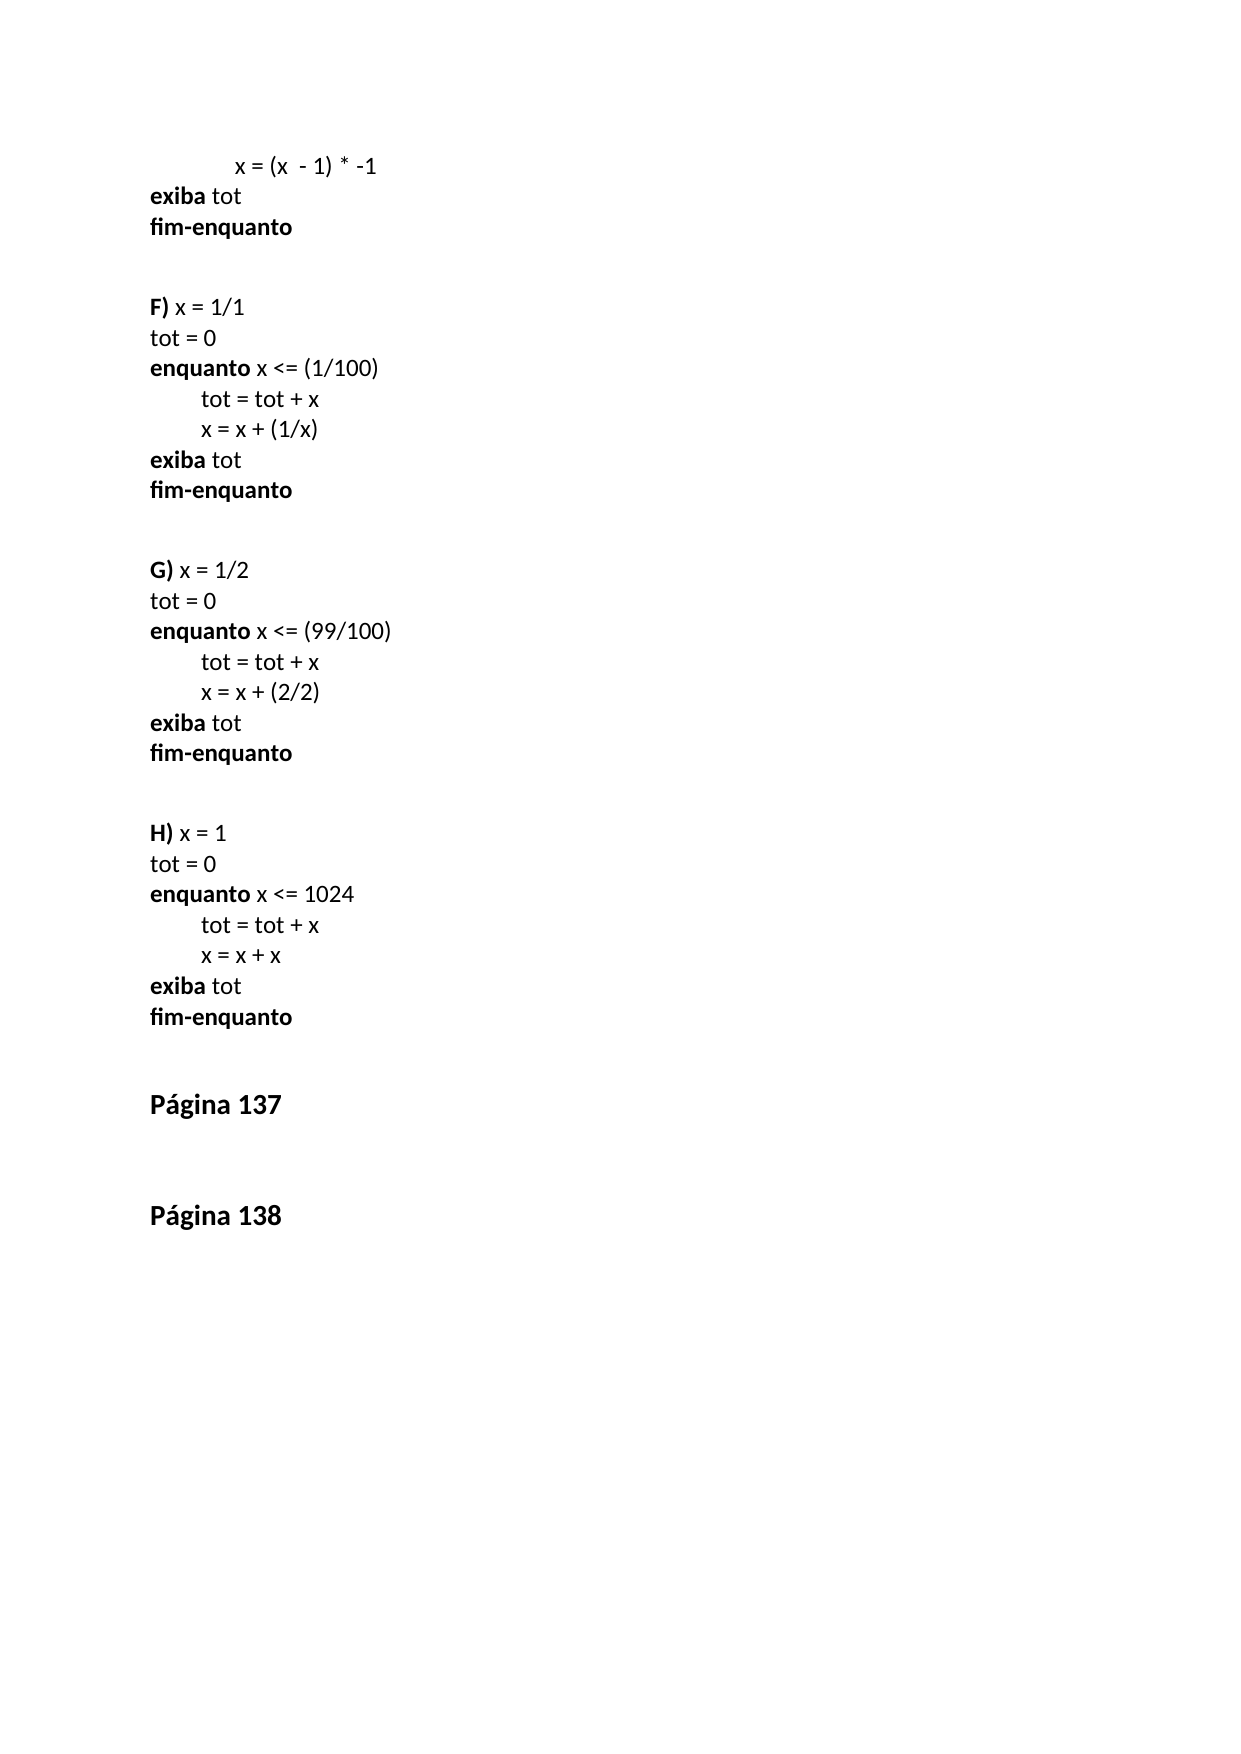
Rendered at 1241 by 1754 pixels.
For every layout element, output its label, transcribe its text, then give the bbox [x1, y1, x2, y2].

text x = x + (1/x) [150, 413, 1090, 444]
text fim-enquanto [150, 211, 1090, 242]
text enquanto x <= (1/100) [150, 352, 1090, 383]
text Página 137 [150, 1086, 1090, 1122]
text x = x + (2/2) [150, 676, 1090, 707]
text fim-enquanto [150, 474, 1090, 505]
text exiba tot [150, 444, 1090, 474]
text tot = tot + x [150, 909, 1090, 940]
text G) x = 1/2 [150, 554, 1090, 585]
text fim-enquanto [150, 737, 1090, 768]
text Página 138 [150, 1197, 1090, 1232]
text x = (x - 1) * -1 [150, 150, 1090, 181]
text F) x = 1/1 [150, 291, 1090, 322]
text exiba tot [150, 181, 1090, 211]
text tot = tot + x [150, 383, 1090, 413]
text tot = tot + x [150, 646, 1090, 676]
text tot = 0 [150, 322, 1090, 352]
text exiba tot [150, 970, 1090, 1001]
text enquanto x <= (99/100) [150, 615, 1090, 646]
text tot = 0 [150, 585, 1090, 615]
text H) x = 1 [150, 818, 1090, 848]
text tot = 0 [150, 848, 1090, 879]
text exiba tot [150, 707, 1090, 737]
text enquanto x <= 1024 [150, 879, 1090, 909]
text x = x + x [150, 940, 1090, 970]
text fim-enquanto [150, 1001, 1090, 1031]
